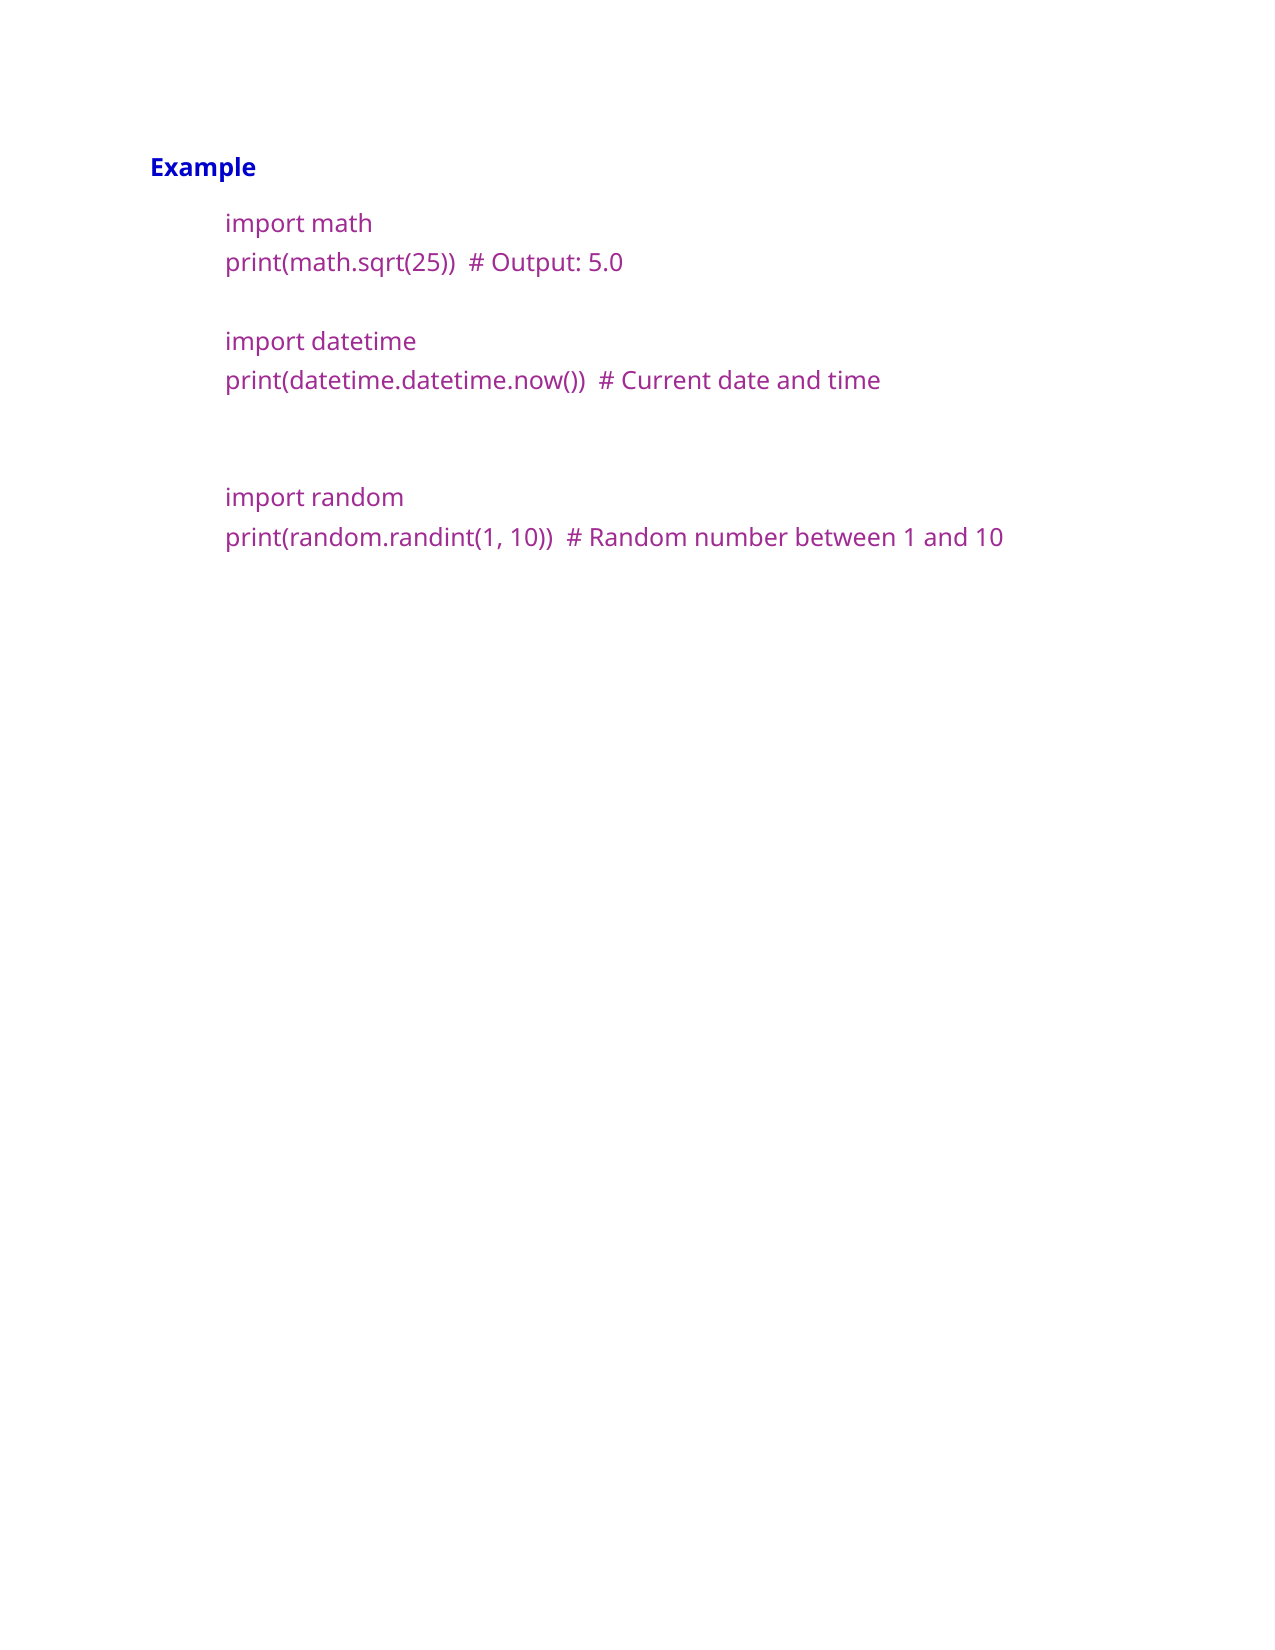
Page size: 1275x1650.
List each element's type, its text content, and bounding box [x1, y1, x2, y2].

list import random [225, 480, 1125, 514]
list print(datetime.datetime.now()) # Current date and time [225, 362, 1125, 397]
text Example [150, 150, 1125, 184]
list print(math.sqrt(25)) # Output: 5.0 [225, 245, 1125, 279]
list import math [225, 206, 1125, 240]
list print(random.randint(1, 10)) # Random number between 1 and 10 [225, 519, 1125, 553]
list import datetime [225, 323, 1125, 357]
